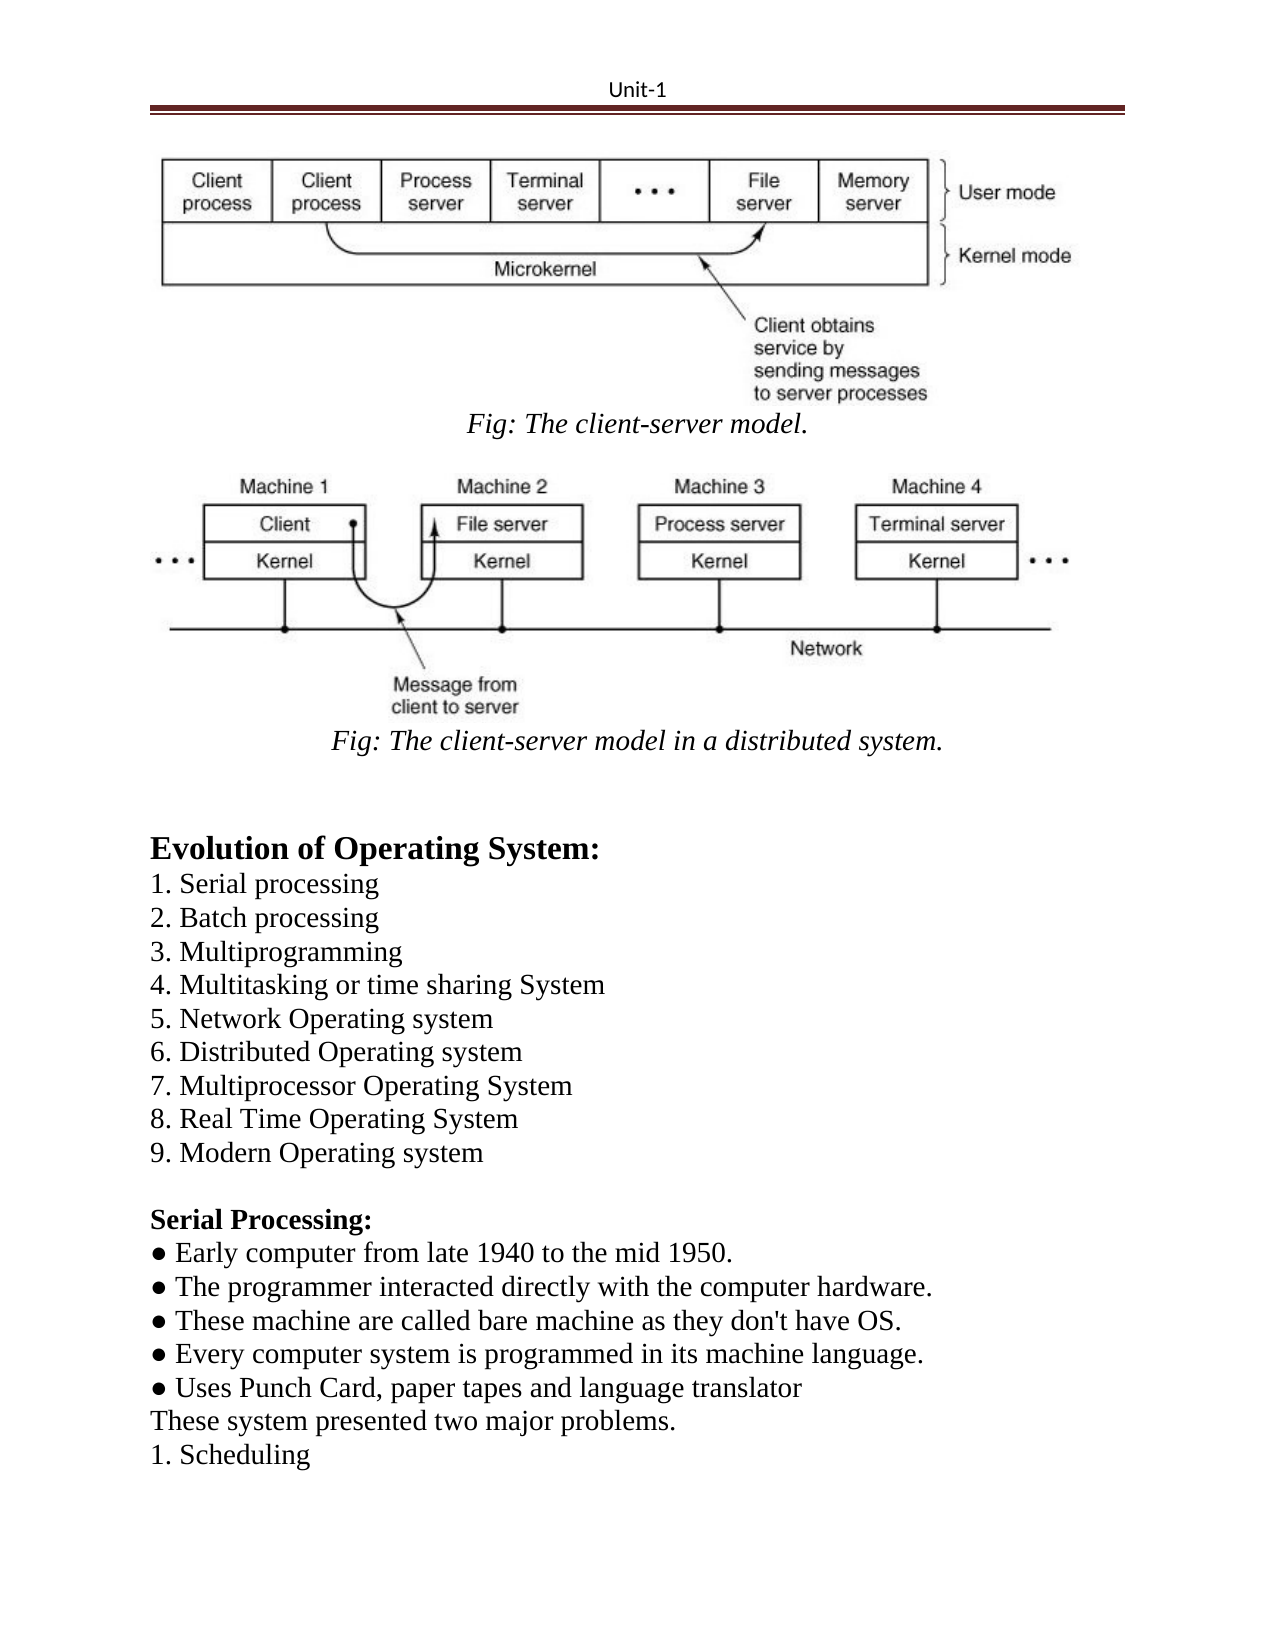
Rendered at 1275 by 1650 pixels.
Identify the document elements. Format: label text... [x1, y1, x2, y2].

text ● Early computer from late 1940 to the mid 1950. [150, 1236, 1125, 1269]
text Serial Processing: [150, 1202, 1125, 1236]
text 5. Network Operating system [150, 1001, 1125, 1034]
text These system presented two major problems. [150, 1403, 1125, 1437]
text Fig: The client-server model. [150, 406, 1125, 439]
text 6. Distributed Operating system [150, 1034, 1125, 1068]
text 4. Multitasking or time sharing System [150, 967, 1125, 1001]
text 2. Batch processing [150, 900, 1125, 934]
text 1. Serial processing [150, 867, 1125, 900]
text ● These machine are called bare machine as they don't have OS. [150, 1303, 1125, 1336]
text 1. Scheduling [150, 1437, 1125, 1470]
text 9. Modern Operating system [150, 1135, 1125, 1168]
text ● The programmer interacted directly with the computer hardware. [150, 1269, 1125, 1303]
text Evolution of Operating System: [150, 828, 1125, 867]
text 3. Multiprogramming [150, 934, 1125, 967]
text Fig: The client-server model in a distributed system. [150, 723, 1125, 756]
text 8. Real Time Operating System [150, 1101, 1125, 1135]
text ● Every computer system is programmed in its machine language. [150, 1336, 1125, 1370]
text 7. Multiprocessor Operating System [150, 1068, 1125, 1101]
text ● Uses Punch Card, paper tapes and language translator [150, 1370, 1125, 1403]
